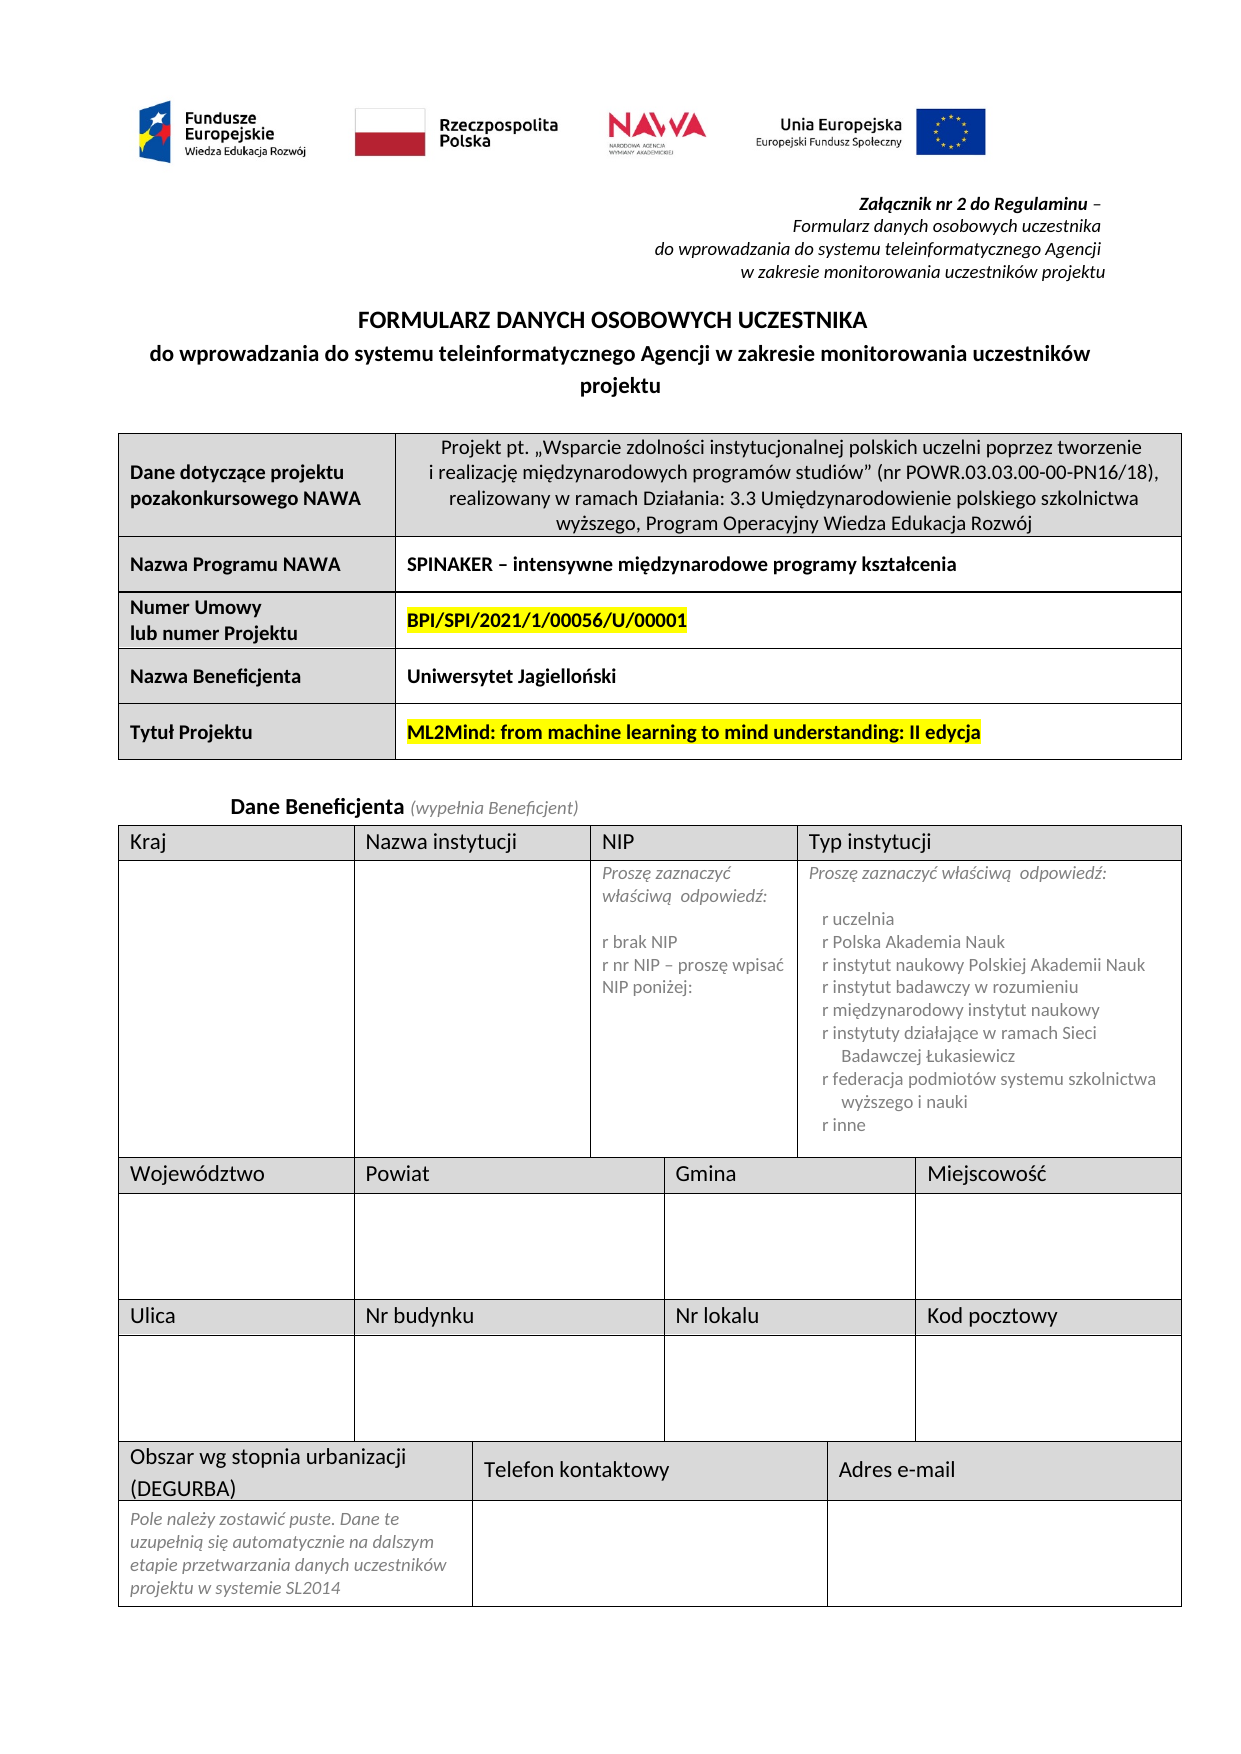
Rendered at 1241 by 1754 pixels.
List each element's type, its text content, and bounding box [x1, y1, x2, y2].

table_cell Uniwersytet Jagielloński [396, 649, 1181, 703]
table_cell Województwo [119, 1158, 354, 1193]
table_cell [355, 1194, 664, 1299]
table_cell Adres e-mail [828, 1442, 1181, 1500]
table_cell [119, 1336, 354, 1441]
table_cell Powiat [355, 1158, 664, 1193]
text do wprowadzania do systemu teleinformatycznego Agencji w zakresie monitorowania uczestników projektu [118, 339, 1122, 399]
table_cell Telefon kontaktowy [473, 1442, 827, 1500]
table_cell Proszę zaznaczyć właściwą odpowiedź: r uczelnia r Polska Akademia Nauk r instytut naukowy Polskiej Akademii Nauk r instytut badawczy w rozumieniu r międzynarodowy instytut naukowy r instytuty działające w ramach Sieci Badawczej Łukasiewicz r federacja podmiotów systemu szkolnictwa wyższego i nauki r inne [798, 861, 1181, 1157]
table_cell [355, 861, 590, 1157]
table_cell [119, 861, 354, 1157]
table_header Typ instytucji [798, 826, 1181, 860]
list Dane Beneficjenta (wypełnia Beneficjent) [230, 792, 1122, 821]
table_cell Ulica [119, 1300, 354, 1334]
table_cell Nr budynku [355, 1300, 664, 1334]
picture [118, 73, 1005, 192]
table_cell Tytuł Projektu [119, 704, 395, 759]
table_cell Nazwa Beneficjenta [119, 649, 395, 703]
table_header Nazwa instytucji [355, 826, 590, 860]
table_cell SPINAKER – intensywne międzynarodowe programy kształcenia [396, 537, 1181, 591]
table_header Projekt pt. „Wsparcie zdolności instytucjonalnej polskich uczelni poprzez tworzenie i realizację międzynarodowych programów studiów” (nr POWR.03.03.00-00-PN16/18), realizowany w ramach Działania: 3.3 Umiędzynarodowienie polskiego szkolnictwa wyższego, Program Operacyjny Wiedza Edukacja Rozwój [396, 434, 1181, 536]
table_cell [665, 1194, 915, 1299]
table_cell Nr lokalu [665, 1300, 915, 1334]
table_cell Obszar wg stopnia urbanizacji (DEGURBA) [119, 1442, 472, 1500]
table_cell Pole należy zostawić puste. Dane te uzupełnią się automatycznie na dalszym etapie przetwarzania danych uczestników projektu w systemie SL2014 [119, 1501, 472, 1606]
text Załącznik nr 2 do Regulaminu – Formularz danych osobowych uczestnika do wprowadzania do systemu teleinformatycznego Agencji w zakresie monitorowania uczestników projektu [118, 192, 1107, 283]
text FORMULARZ DANYCH OSOBOWYCH UCZESTNIKA [118, 304, 1107, 335]
table_cell BPI/SPI/2021/1/00056/U/00001 [396, 593, 1181, 647]
table_cell Proszę zaznaczyć właściwą odpowiedź: r brak NIP r nr NIP – proszę wpisać NIP poniżej: [591, 861, 797, 1157]
table_cell ML2Mind: from machine learning to mind understanding: II edycja [396, 704, 1181, 759]
table_cell [119, 1194, 354, 1299]
table_cell [828, 1501, 1181, 1606]
table_cell [665, 1336, 915, 1441]
table_cell Gmina [665, 1158, 915, 1193]
table_cell Nazwa Programu NAWA [119, 537, 395, 591]
table_cell [916, 1336, 1181, 1441]
table_cell Kod pocztowy [916, 1300, 1181, 1334]
table_header Dane dotyczące projektu pozakonkursowego NAWA [119, 434, 395, 536]
table_cell Numer Umowy lub numer Projektu [119, 593, 395, 647]
table_cell [916, 1194, 1181, 1299]
table_cell [473, 1501, 827, 1606]
table_cell Miejscowość [916, 1158, 1181, 1193]
table_header NIP [591, 826, 797, 860]
table_cell [355, 1336, 664, 1441]
table_header Kraj [119, 826, 354, 860]
